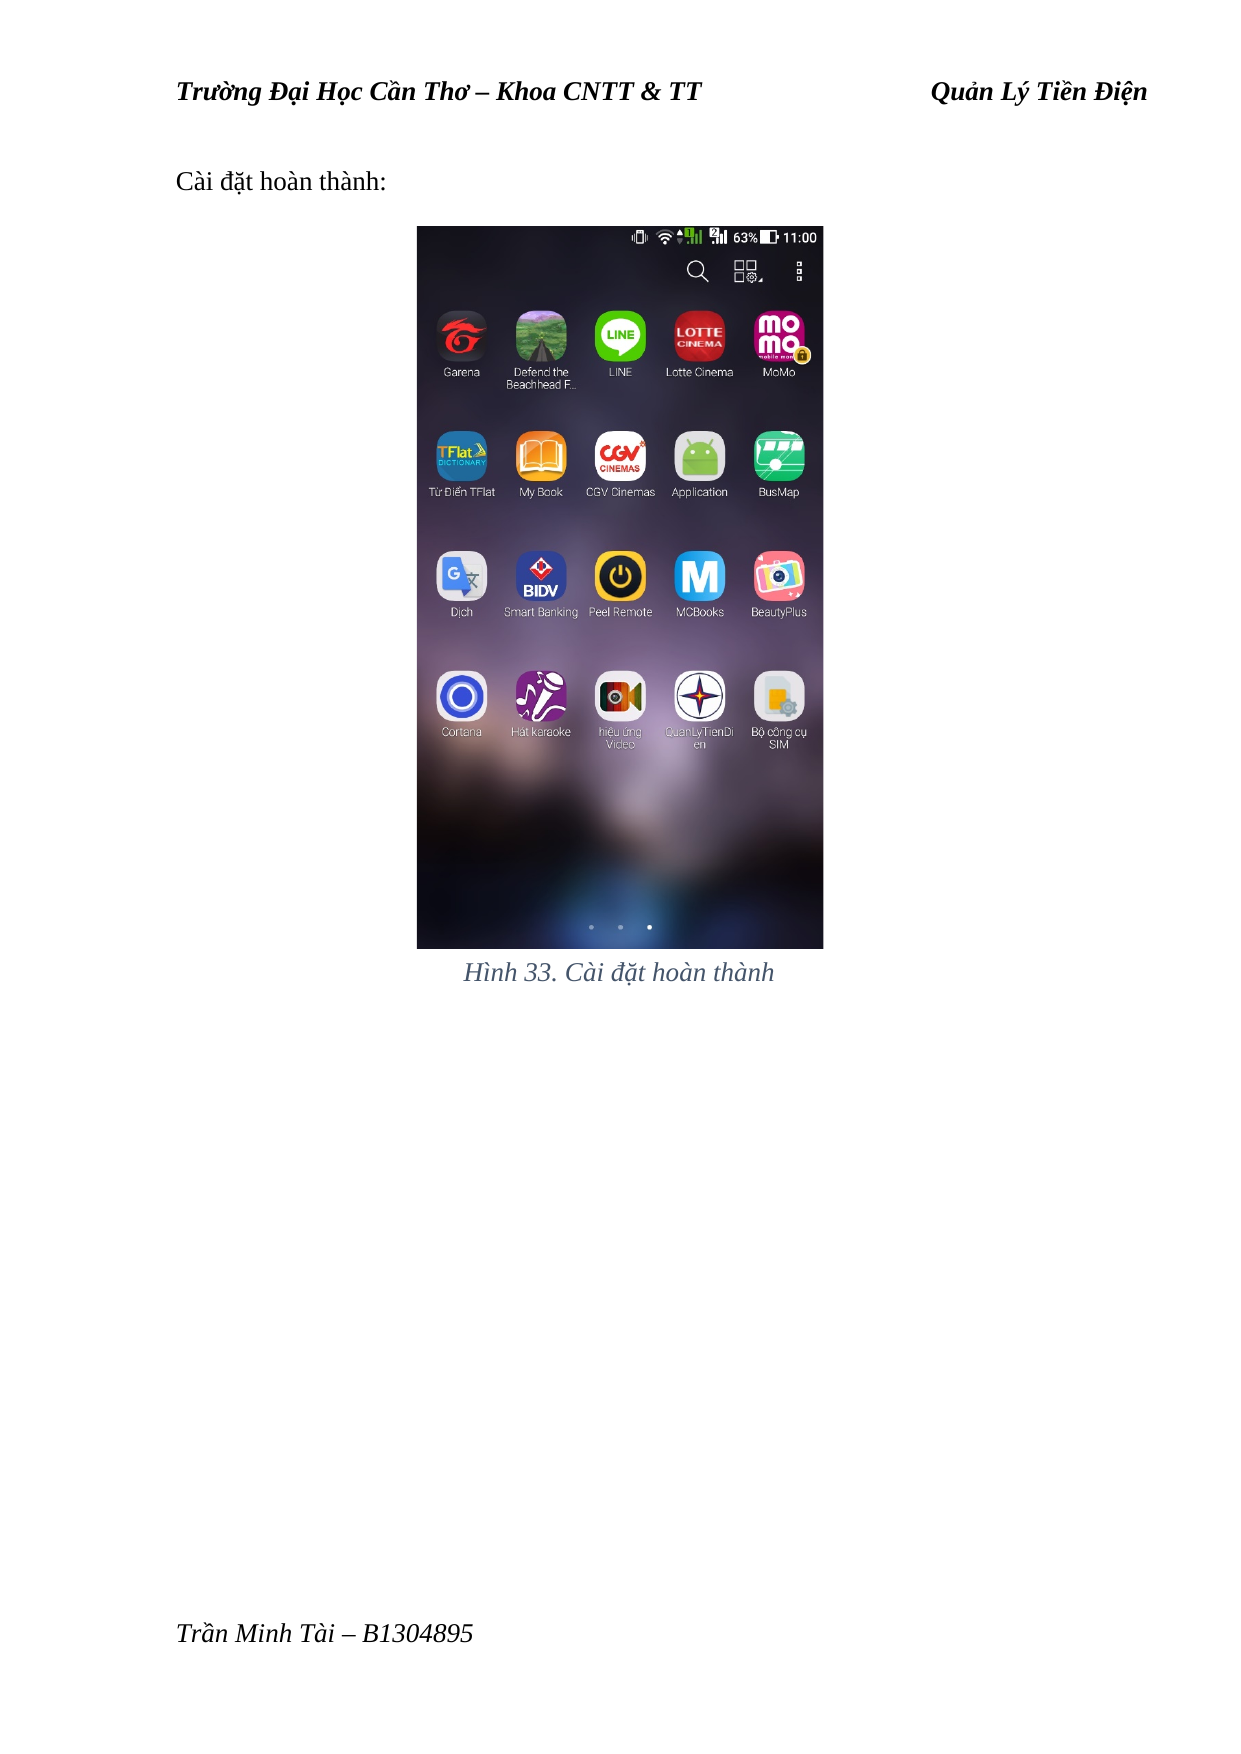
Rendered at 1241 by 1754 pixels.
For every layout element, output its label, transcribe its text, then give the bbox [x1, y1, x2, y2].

picture [416, 226, 824, 949]
text Cài đặt hoàn thành: [176, 165, 1101, 196]
